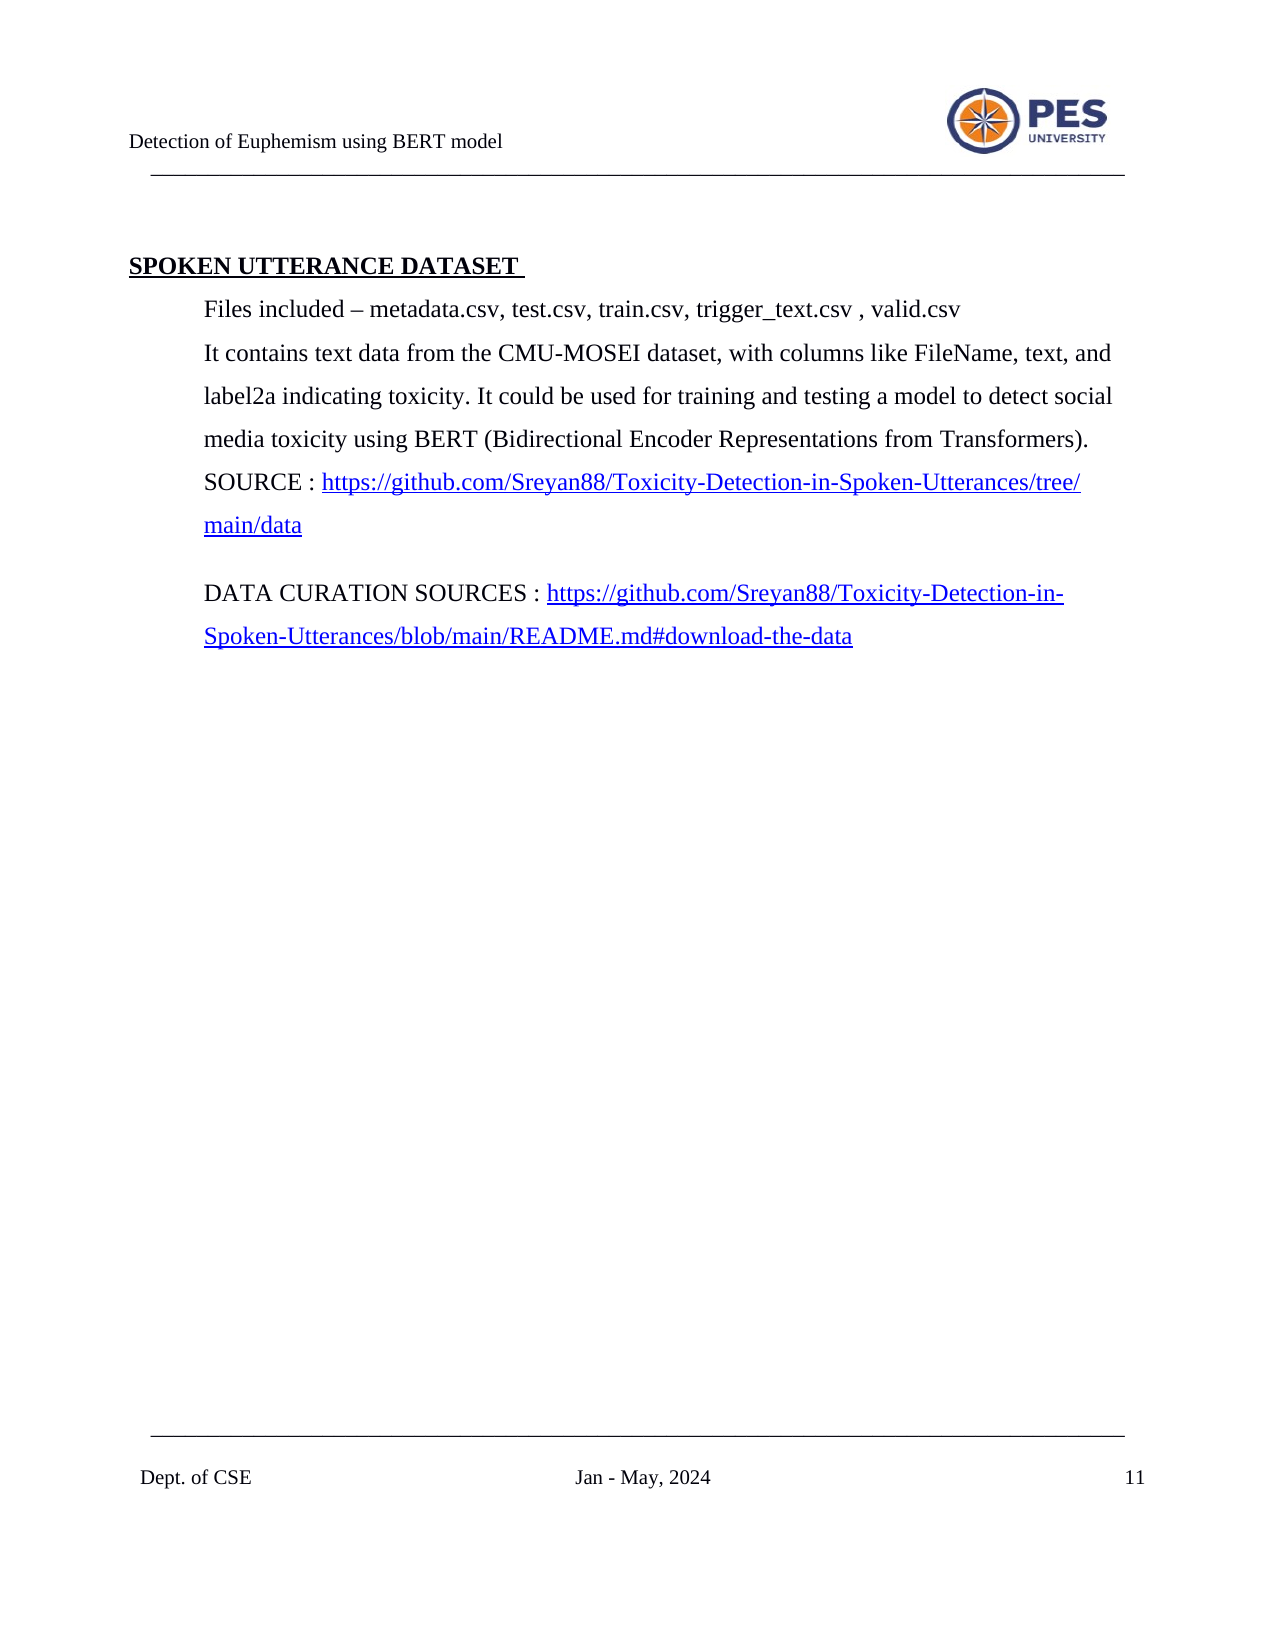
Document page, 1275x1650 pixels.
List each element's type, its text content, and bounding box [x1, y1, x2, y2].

picture [945, 85, 1117, 157]
text Files included – metadata.csv, test.csv, train.csv, trigger_text.csv , valid.csv [203, 294, 1146, 323]
text DATA CURATION SOURCES : https://github.com/Sreyan88/Toxicity-Detection-in-Spoken-Utterances/blob/main/README.md#download-the-data [203, 578, 1146, 650]
text It contains text data from the CMU-MOSEI dataset, with columns like FileName, text, and label2a indicating toxicity. It could be used for training and testing a model to detect social media toxicity using BERT (Bidirectional Encoder Representations from Transformers). [203, 338, 1146, 453]
text SOURCE : https://github.com/Sreyan88/Toxicity-Detection-in-Spoken-Utterances/tree/main/data [203, 467, 1146, 539]
text SPOKEN UTTERANCE DATASET [128, 251, 1146, 280]
